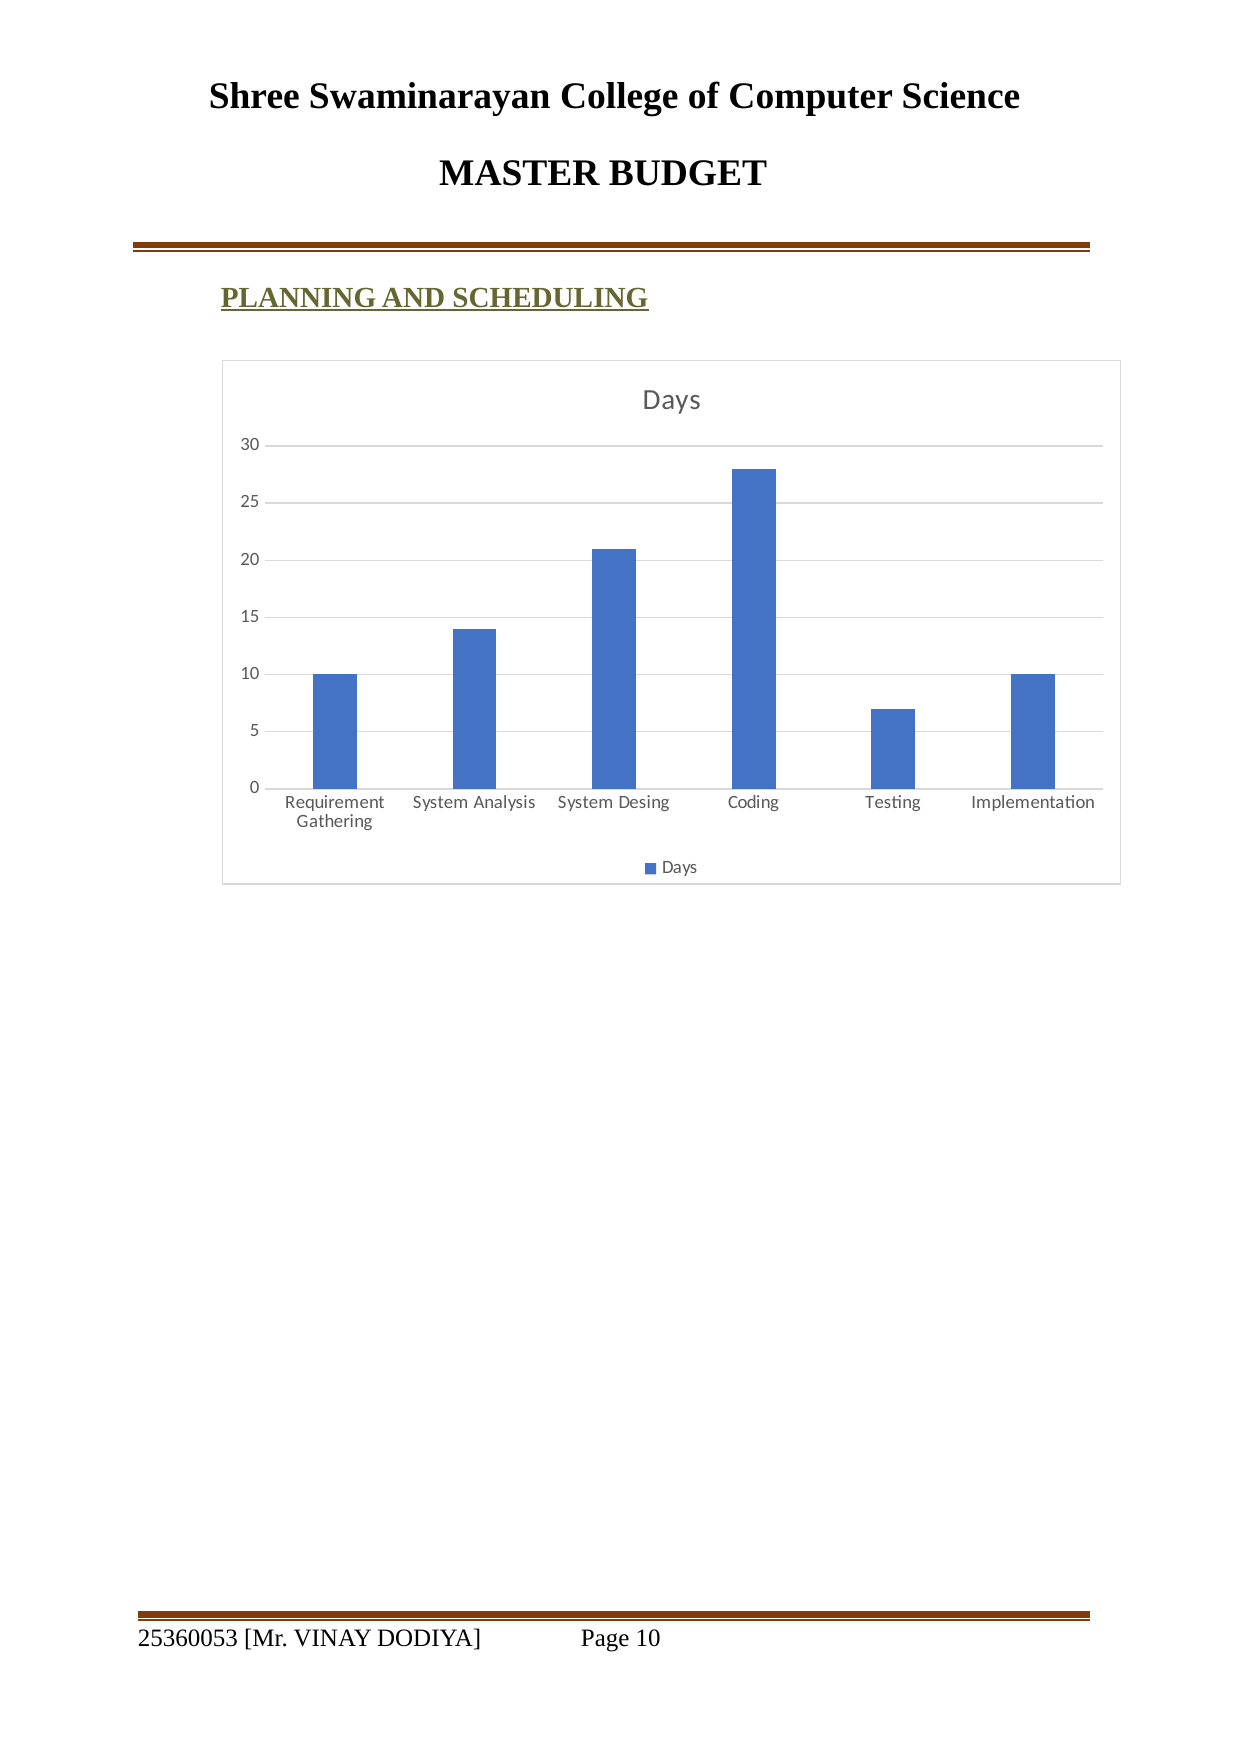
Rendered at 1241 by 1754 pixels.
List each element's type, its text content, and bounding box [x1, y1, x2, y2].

subtitle PLANNING AND SCHEDULING [221, 280, 1090, 314]
